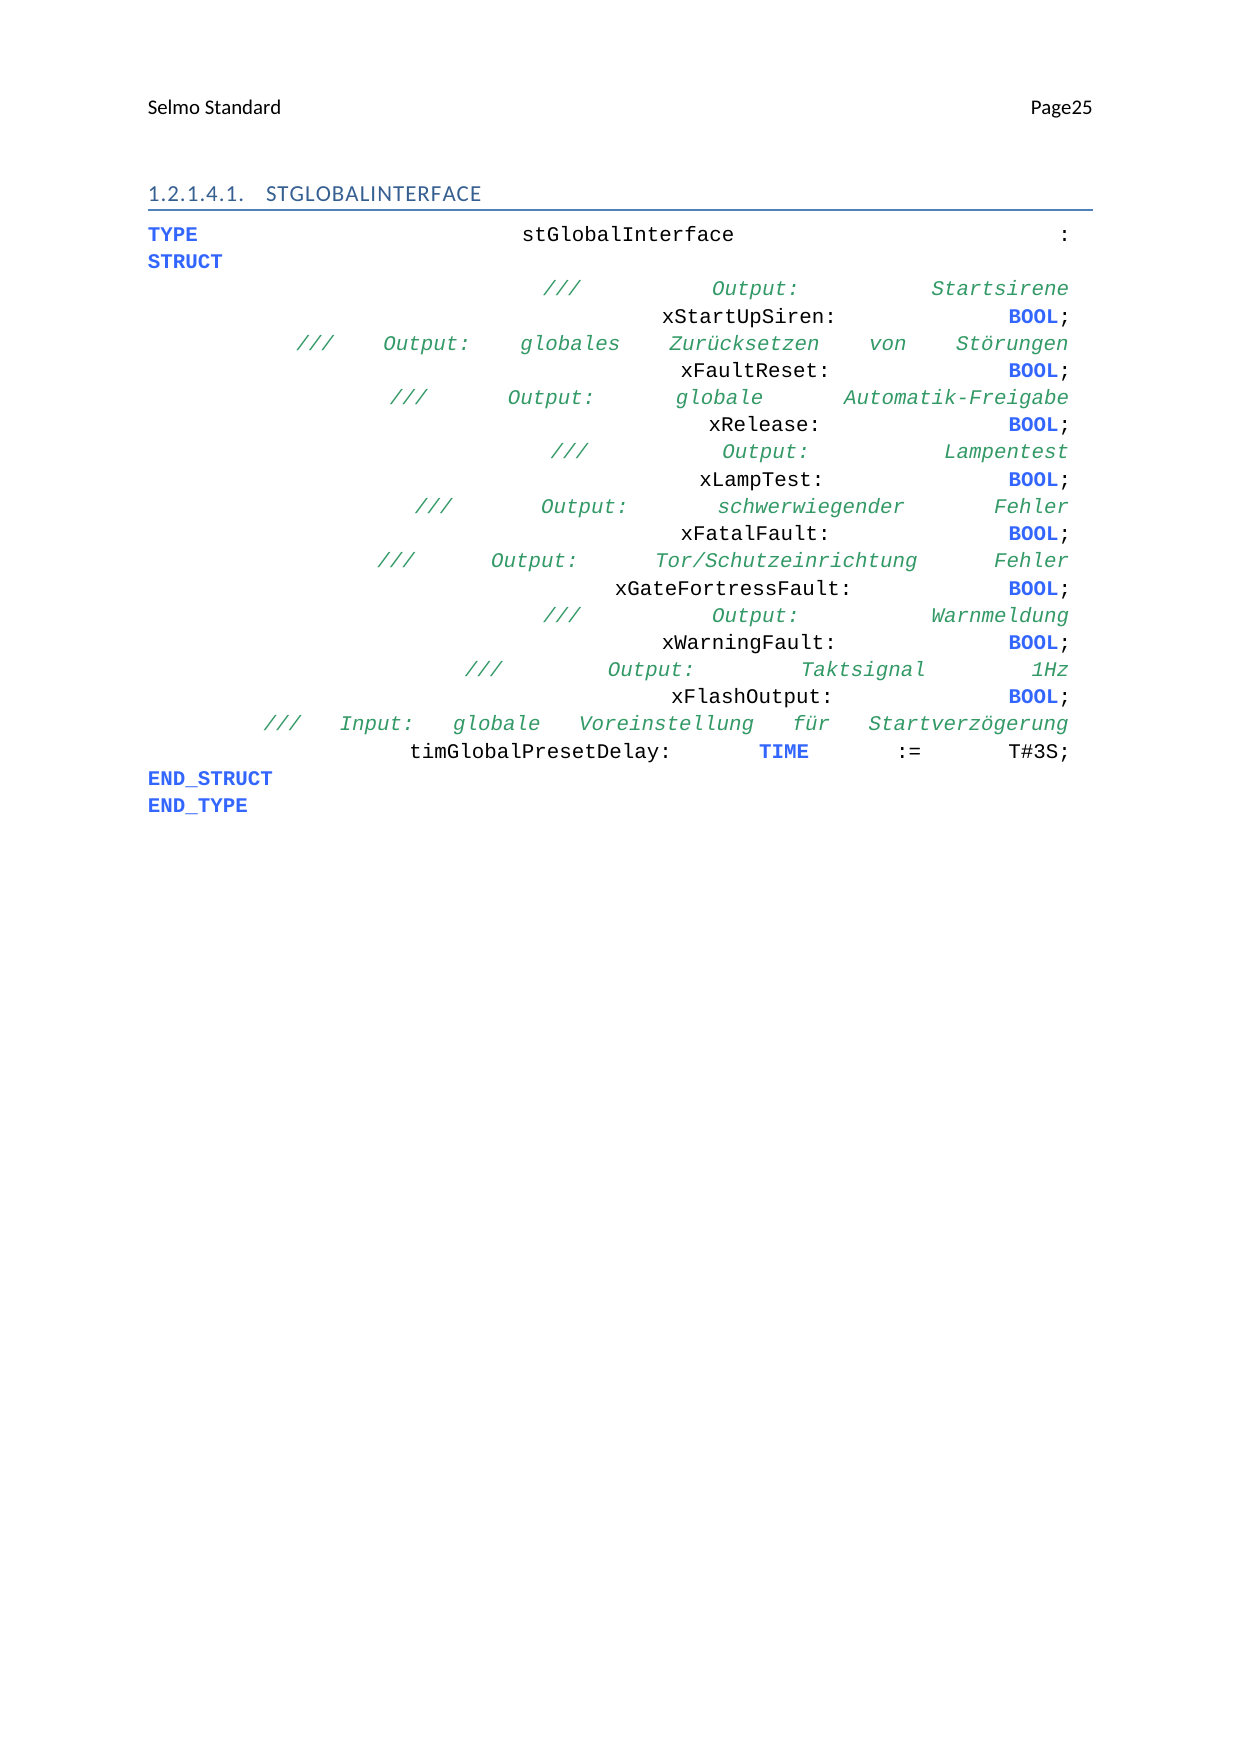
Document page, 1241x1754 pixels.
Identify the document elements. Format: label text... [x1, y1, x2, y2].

text TYPE stGlobalInterface : STRUCT /// Output: Startsirene xStartUpSiren: BOOL; /// Output: globales Zurücksetzen von Störungen xFaultReset: BOOL; /// Output: globale Automatik-Freigabe xRelease: BOOL; /// Output: Lampentest xLampTest: BOOL; /// Output: schwerwiegender Fehler xFatalFault: BOOL; /// Output: Tor/Schutzeinrichtung Fehler xGateFortressFault: BOOL; /// Output: Warnmeldung xWarningFault: BOOL; /// Output: Taktsignal 1Hz xFlashOutput: BOOL; /// Input: globale Voreinstellung für Startverzögerung timGlobalPresetDelay: TIME := T#3S; END_STRUCT END_TYPE [148, 224, 1071, 819]
subtitle stGlobalInterface [148, 179, 1093, 209]
